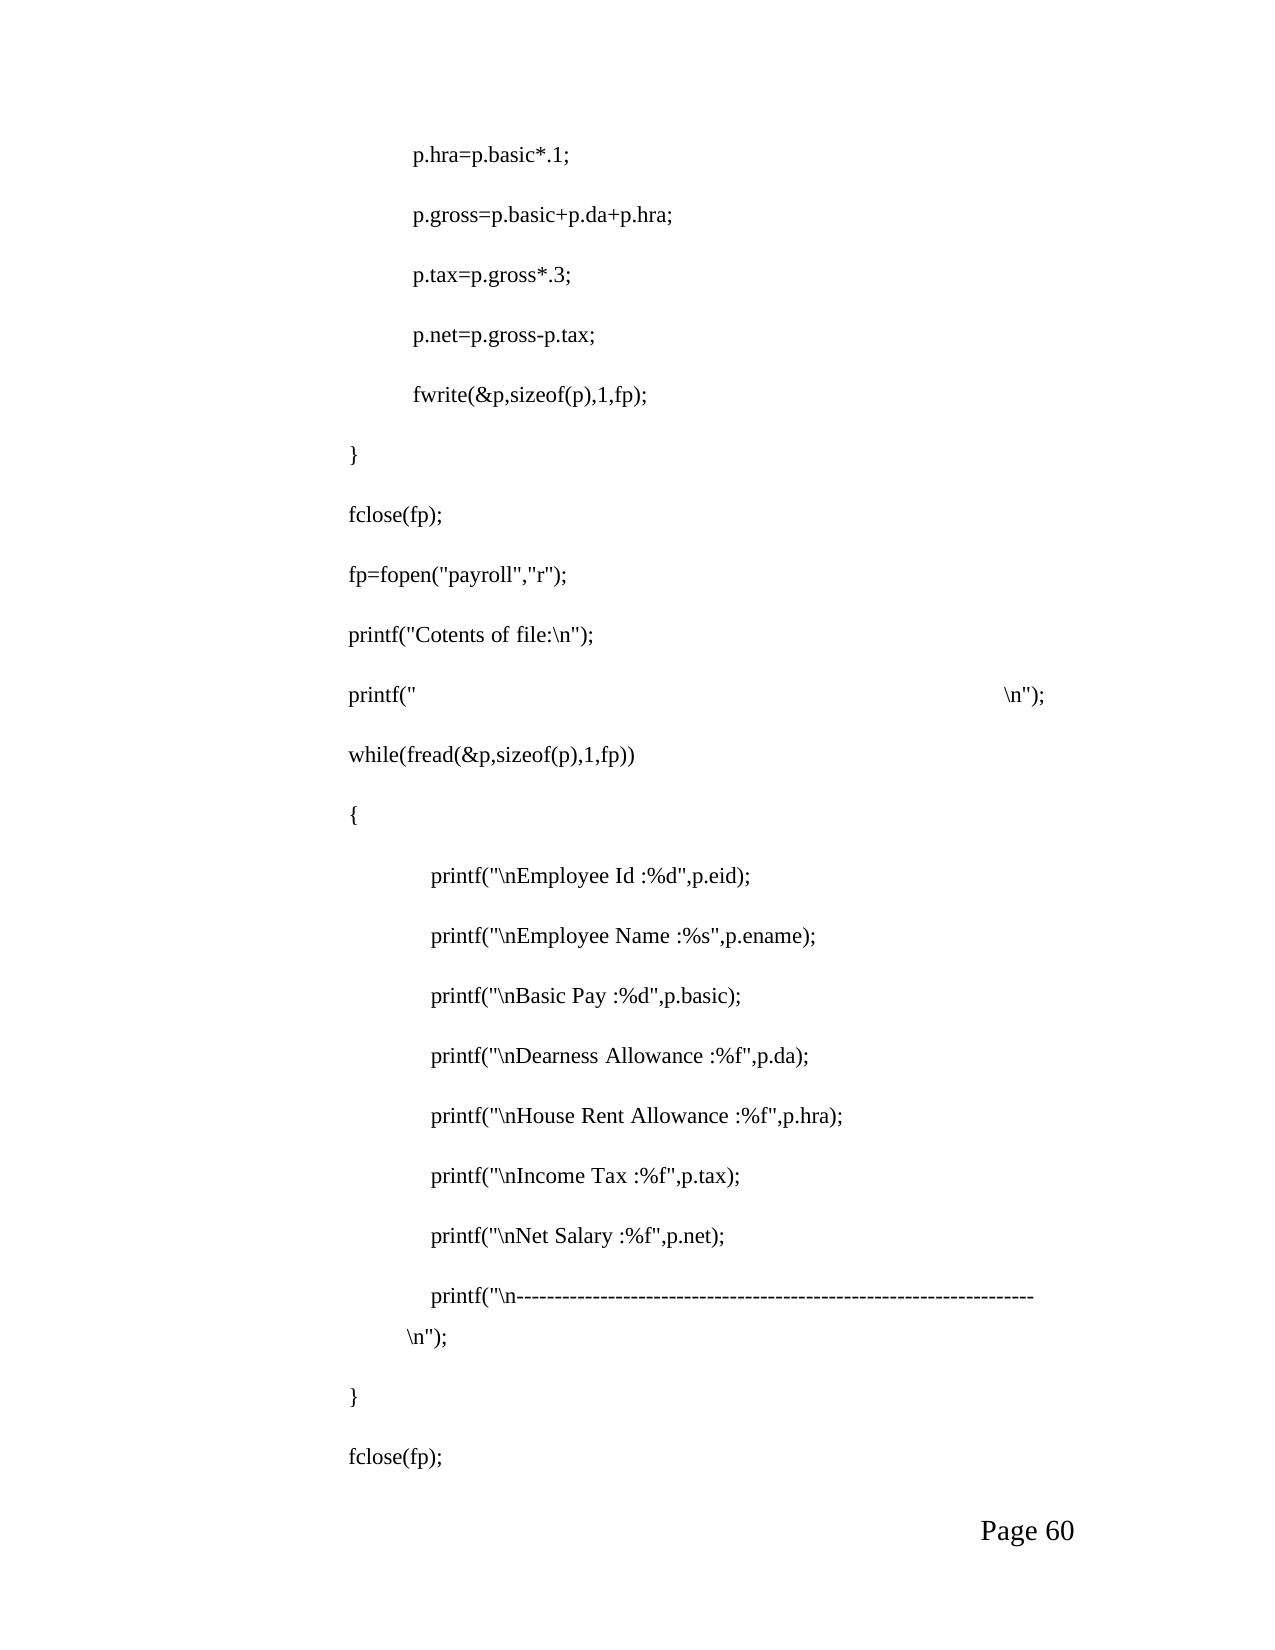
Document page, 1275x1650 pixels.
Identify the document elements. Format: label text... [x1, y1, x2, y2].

text printf("\nBasic Pay :%d",p.basic); [431, 983, 873, 1008]
text printf("\nNet Salary :%f",p.net); [431, 1223, 771, 1248]
text while(fread(&p,sizeof(p),1,fp)) [348, 742, 679, 768]
text fp=fopen("payroll","r"); [348, 562, 631, 588]
text printf("\nHouse Rent Allowance :%f",p.hra); [431, 1103, 905, 1128]
text } [348, 1384, 393, 1409]
text p.hra=p.basic*.1; [413, 142, 606, 167]
text p.tax=p.gross*.3; [413, 262, 713, 287]
text printf(" [348, 682, 631, 708]
text p.net=p.gross-p.tax; [413, 322, 684, 347]
text fclose(fp); [348, 502, 478, 528]
text printf("\nDearness Allowance :%f",p.da); [431, 1043, 905, 1068]
text printf("\nEmployee Id :%d",p.eid); [431, 863, 798, 888]
text fclose(fp); [348, 1444, 478, 1470]
text printf("\nIncome Tax :%f",p.tax); [431, 1163, 905, 1188]
text fwrite(&p,sizeof(p),1,fp); [413, 382, 684, 407]
text Page 60 [980, 1514, 1123, 1547]
text printf("\nEmployee Name :%s",p.ename); [431, 923, 873, 948]
text { [348, 802, 679, 828]
text printf("Cotents of file:\n"); [348, 622, 631, 648]
text \n"); [1004, 682, 1079, 708]
text printf("\n-------------------------------------------------------------------- [431, 1283, 1129, 1309]
text } [348, 442, 393, 467]
text \n"); [407, 1324, 1129, 1349]
text p.gross=p.basic+p.da+p.hra; [413, 202, 713, 227]
